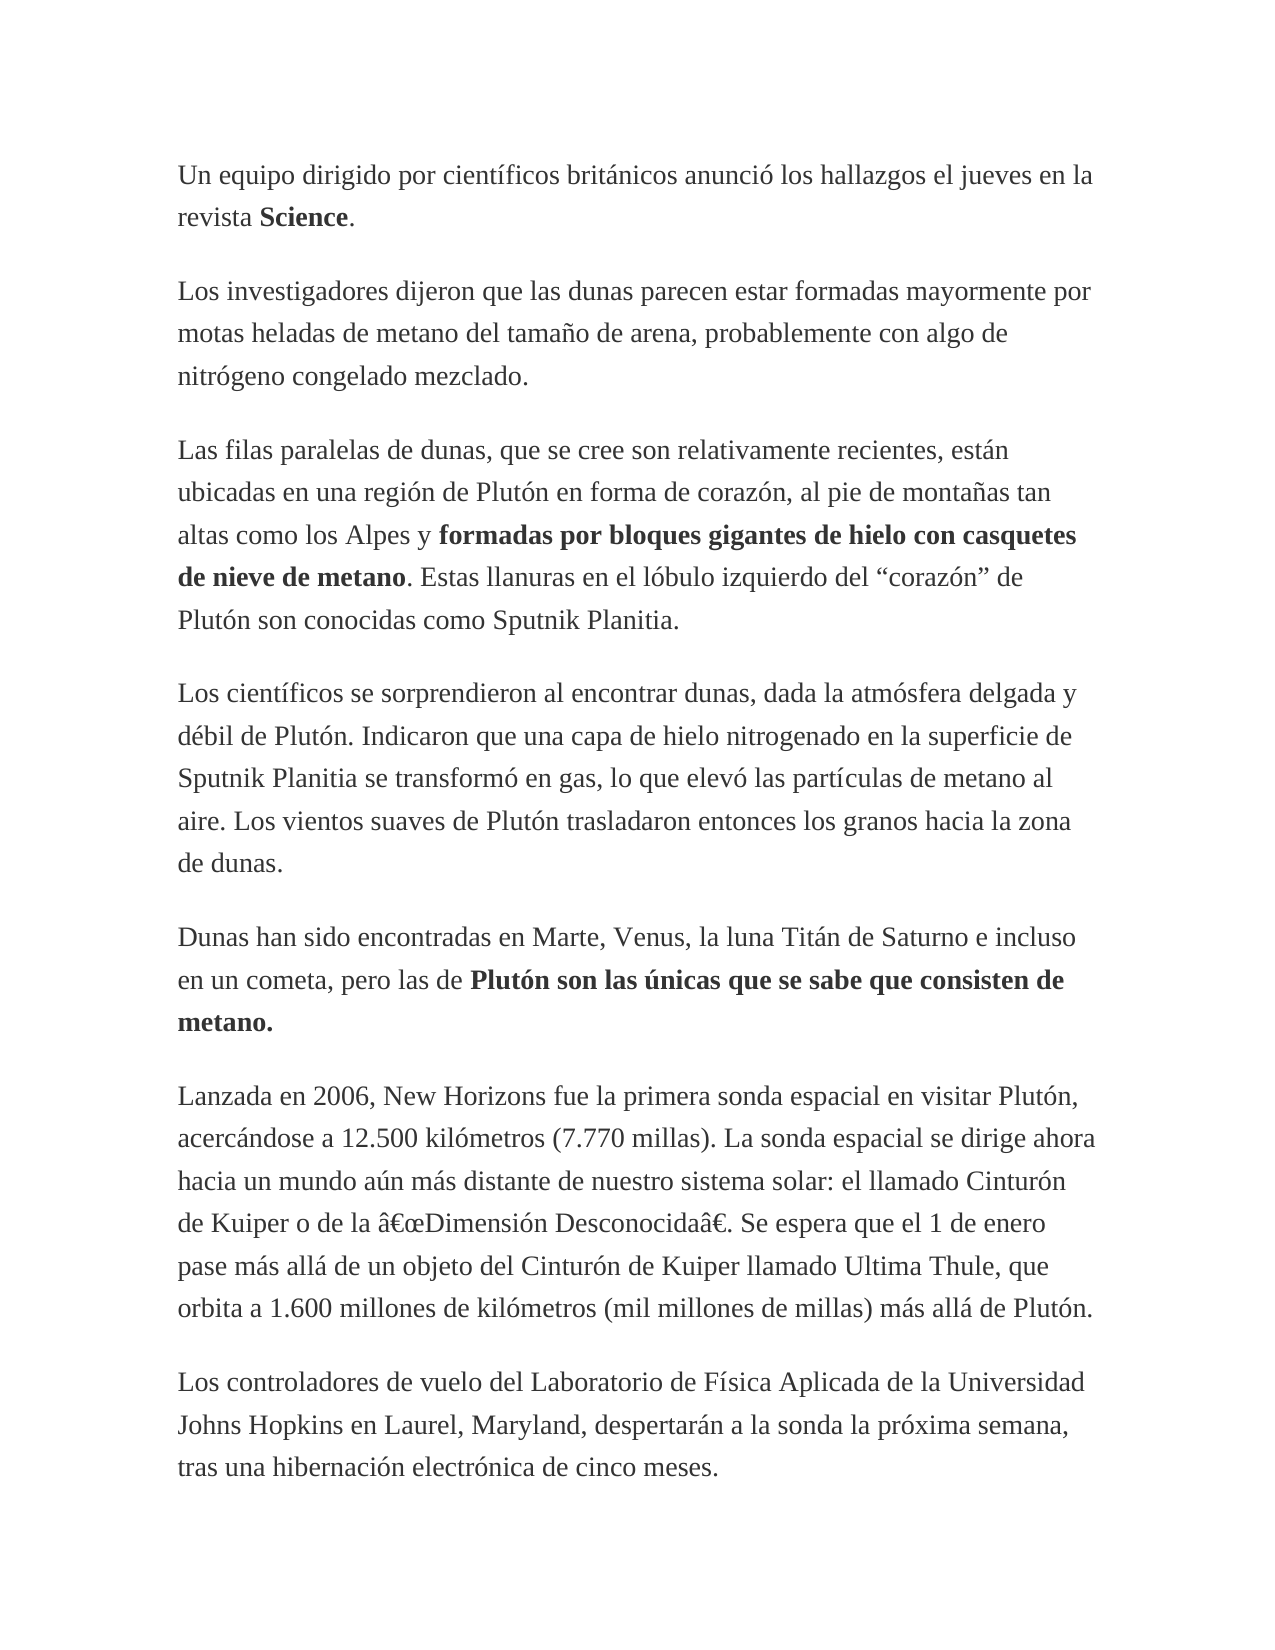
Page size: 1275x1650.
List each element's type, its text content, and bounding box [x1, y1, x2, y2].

text Dunas han sido encontradas en Marte, Venus, la luna Titán de Saturno e incluso en un cometa, pero las de Plutón son las únicas que se sabe que consisten de metano. [177, 910, 1098, 1038]
text Los investigadores dijeron que las dunas parecen estar formadas mayormente por motas heladas de metano del tamaño de arena, probablemente con algo de nitrógeno congelado mezclado. [177, 264, 1098, 391]
text Un equipo dirigido por científicos británicos anunció los hallazgos el jueves en la revista Science. [177, 148, 1098, 233]
text Los científicos se sorprendieron al encontrar dunas, dada la atmósfera delgada y débil de Plutón. Indicaron que una capa de hielo nitrogenado en la superficie de Sputnik Planitia se transformó en gas, lo que elevó las partículas de metano al aire. Los vientos suaves de Plutón trasladaron entonces los granos hacia la zona de dunas. [177, 666, 1098, 879]
text Lanzada en 2006, New Horizons fue la primera sonda espacial en visitar Plutón, acercándose a 12.500 kilómetros (7.770 millas). La sonda espacial se dirige ahora hacia un mundo aún más distante de nuestro sistema solar: el llamado Cinturón de Kuiper o de la â€œDimensión Desconocidaâ€. Se espera que el 1 de enero pase más allá de un objeto del Cinturón de Kuiper llamado Ultima Thule, que orbita a 1.600 millones de kilómetros (mil millones de millas) más allá de Plutón. [177, 1069, 1098, 1324]
text Los controladores de vuelo del Laboratorio de Física Aplicada de la Universidad Johns Hopkins en Laurel, Maryland, despertarán a la sonda la próxima semana, tras una hibernación electrónica de cinco meses. [177, 1355, 1098, 1483]
text Las filas paralelas de dunas, que se cree son relativamente recientes, están ubicadas en una región de Plutón en forma de corazón, al pie de montañas tan altas como los Alpes y formadas por bloques gigantes de hielo con casquetes de nieve de metano. Estas llanuras en el lóbulo izquierdo del “corazón” de Plutón son conocidas como Sputnik Planitia. [177, 423, 1098, 635]
